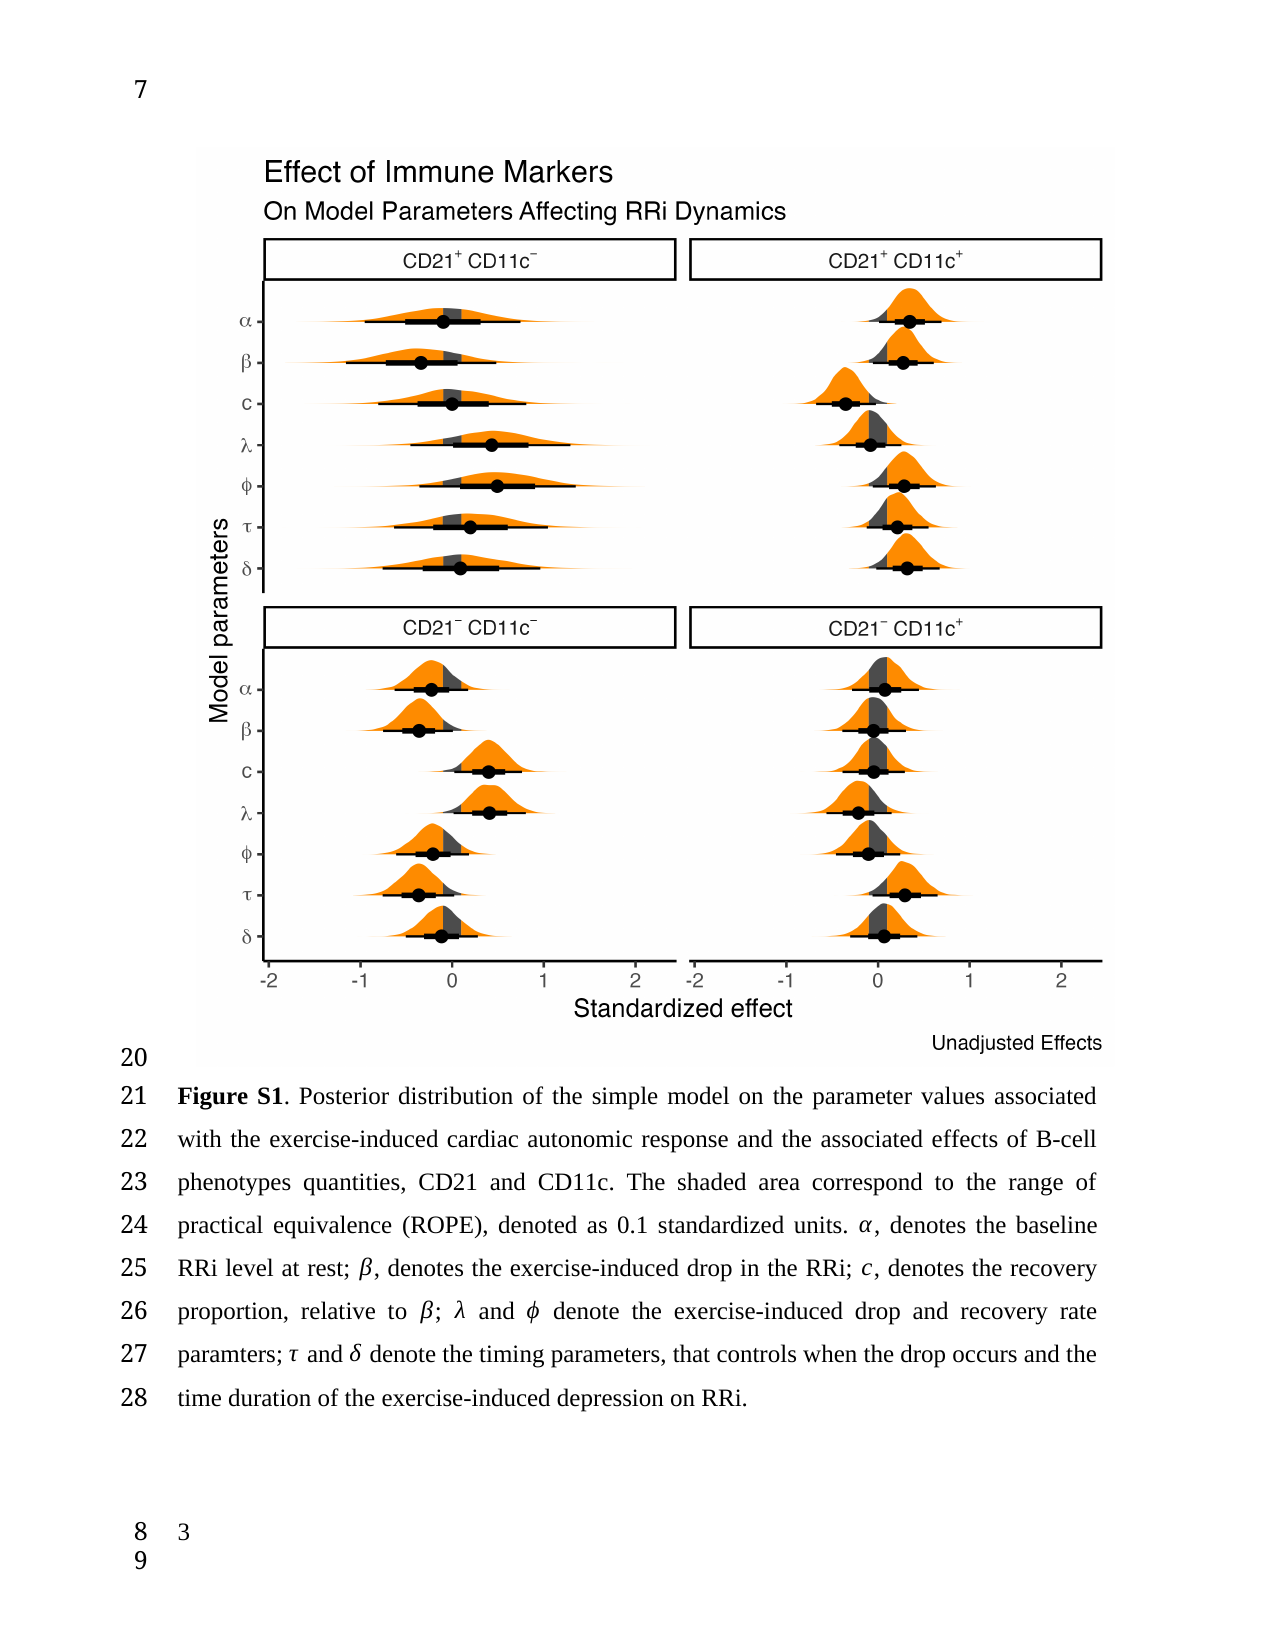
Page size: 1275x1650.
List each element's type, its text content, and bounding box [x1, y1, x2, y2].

picture [196, 147, 1115, 1067]
